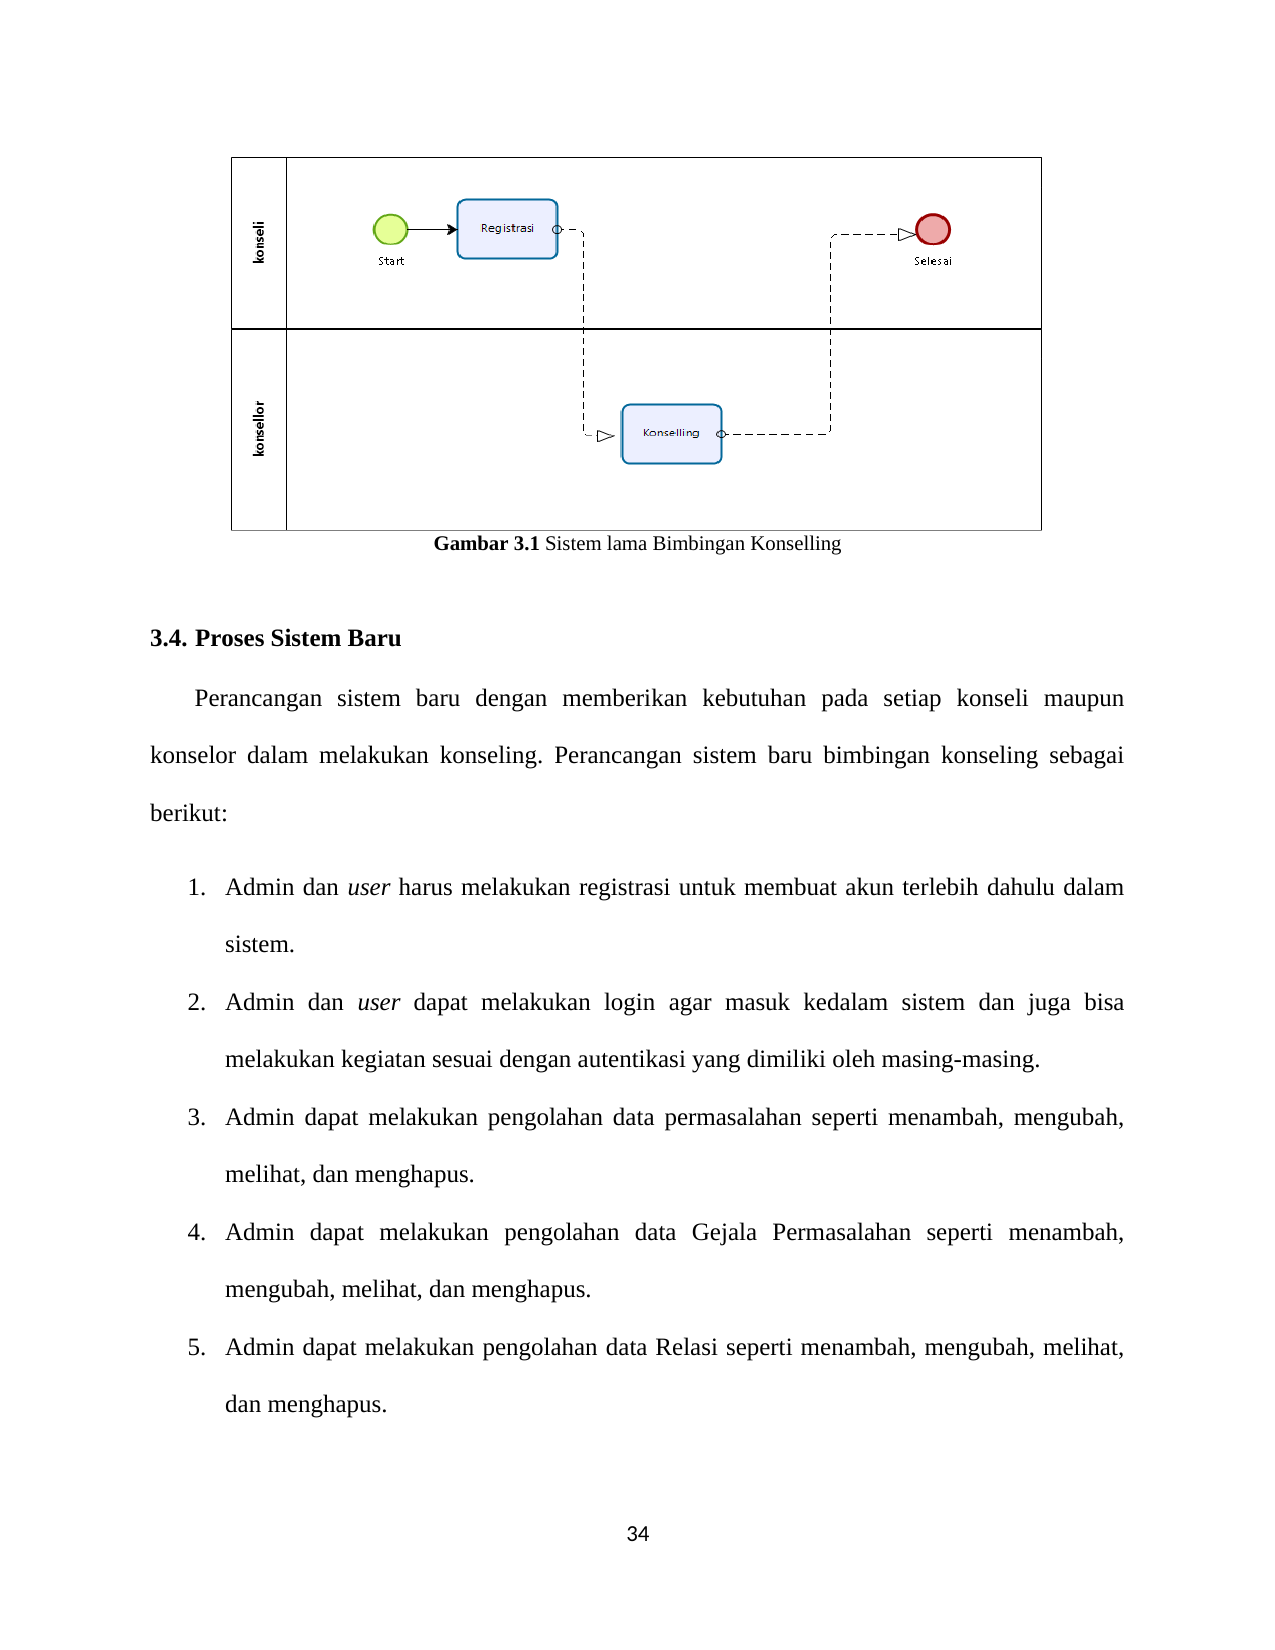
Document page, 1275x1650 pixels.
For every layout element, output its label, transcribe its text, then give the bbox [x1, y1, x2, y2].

list Admin dan user dapat melakukan login agar masuk kedalam sistem dan juga bisa melakukan kegiatan sesuai dengan autentikasi yang dimiliki oleh masing-masing. [187, 987, 1125, 1073]
text Gambar 3.1 Sistem lama Bimbingan Konselling [150, 531, 1125, 555]
list Admin dapat melakukan pengolahan data Relasi seperti menambah, mengubah, melihat, dan menghapus. [187, 1332, 1125, 1418]
list Admin dan user harus melakukan registrasi untuk membuat akun terlebih dahulu dalam sistem. [187, 872, 1125, 958]
subtitle Proses Sistem Baru [150, 623, 1125, 651]
list Admin dapat melakukan pengolahan data Gejala Permasalahan seperti menambah, mengubah, melihat, dan menghapus. [187, 1217, 1125, 1303]
text Perancangan sistem baru dengan memberikan kebutuhan pada setiap konseli maupun konselor dalam melakukan konseling. Perancangan sistem baru bimbingan konseling sebagai berikut: [150, 683, 1125, 826]
list Admin dapat melakukan pengolahan data permasalahan seperti menambah, mengubah, melihat, dan menghapus. [187, 1102, 1125, 1188]
picture [224, 150, 1051, 531]
